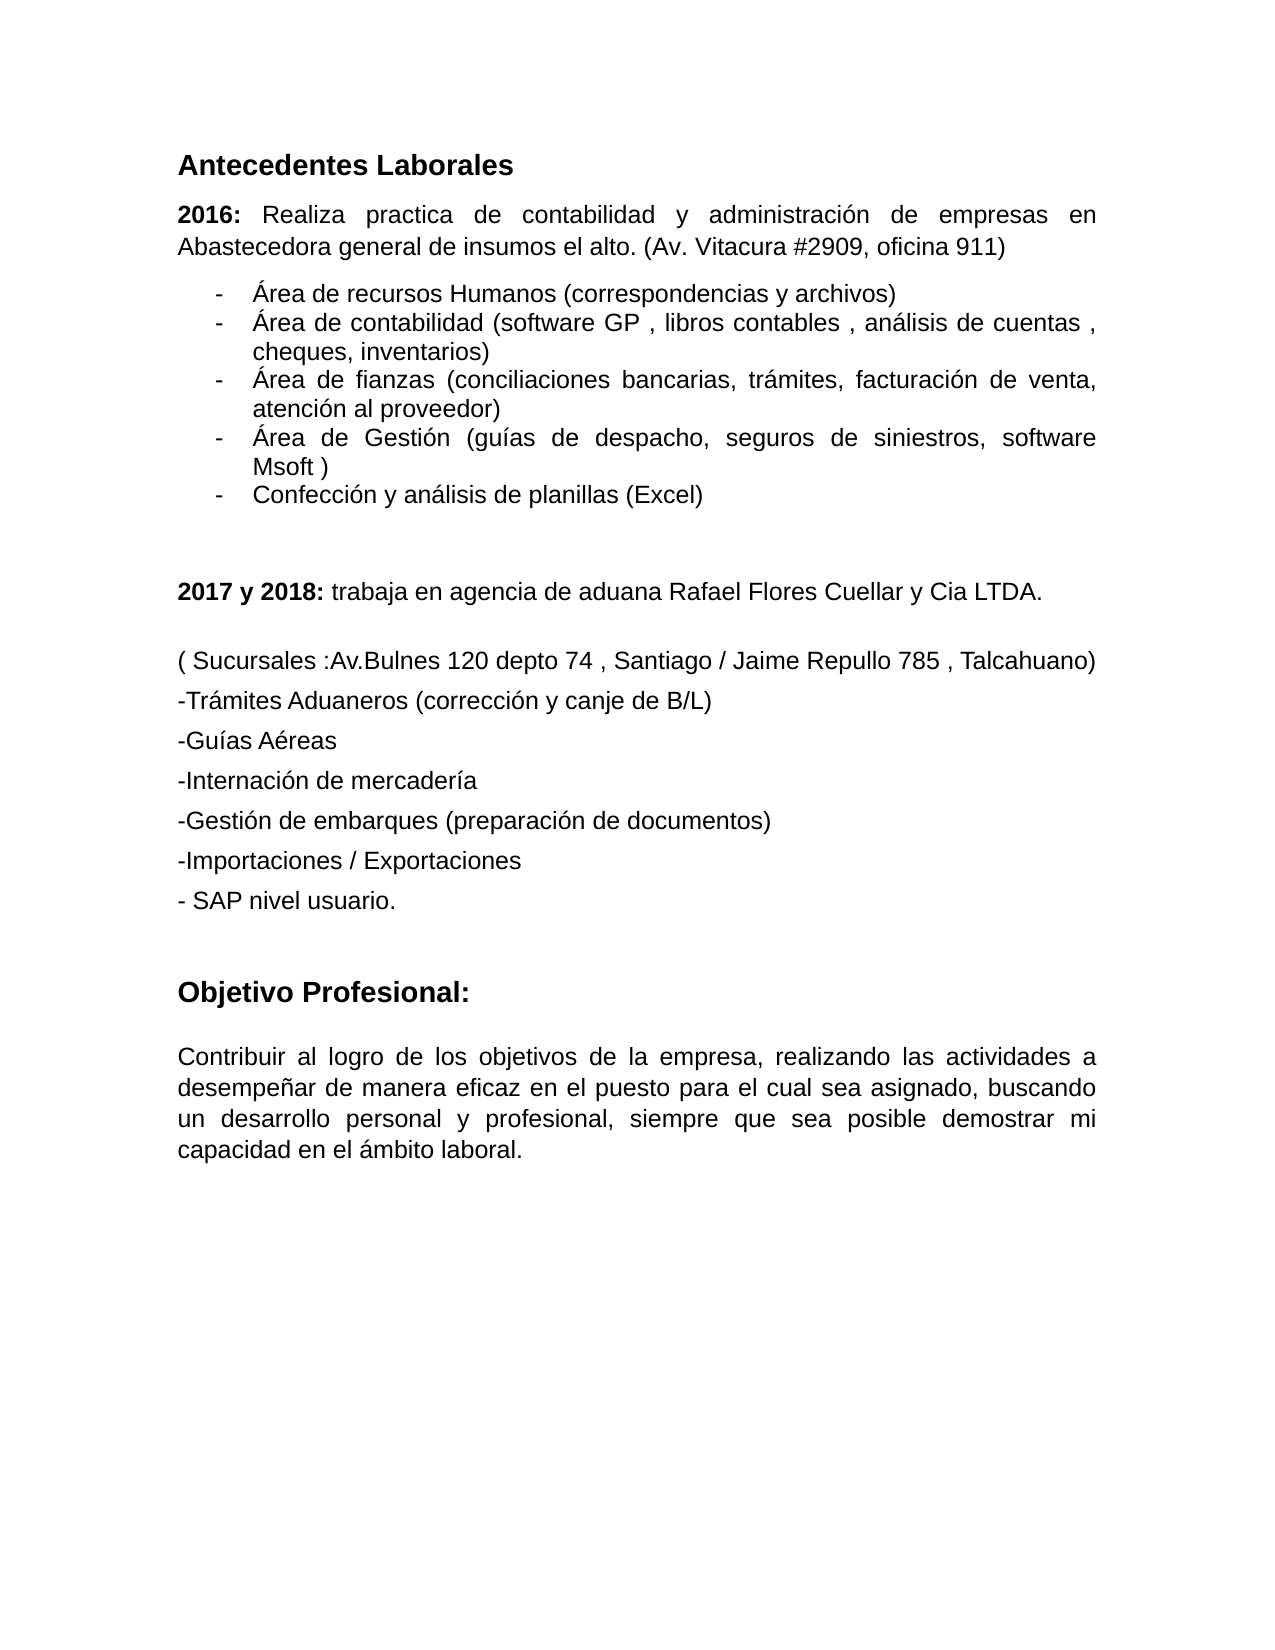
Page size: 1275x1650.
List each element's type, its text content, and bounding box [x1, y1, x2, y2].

subtitle ( Sucursales :Av.Bulnes 120 depto 74 , Santiago / Jaime Repullo 785 , Talcahuano) [177, 635, 1098, 675]
list Área de Gestión (guías de despacho, seguros de siniestros, software Msoft ) [215, 423, 1098, 480]
subtitle - SAP nivel usuario. [177, 875, 1098, 915]
list Área de contabilidad (software GP , libros contables , análisis de cuentas , cheques, inventarios) [215, 308, 1098, 365]
text Contribuir al logro de los objetivos de la empresa, realizando las actividades a desempeñar de manera eficaz en el puesto para el cual sea asignado, buscando un desarrollo personal y profesional, siempre que sea posible demostrar mi capacidad en el ámbito laboral. [177, 1133, 1098, 1164]
subtitle -Trámites Aduaneros (corrección y canje de B/L) [177, 675, 1098, 715]
subtitle -Internación de mercadería [177, 755, 1098, 795]
subtitle -Guías Aéreas [177, 715, 1098, 755]
subtitle -Importaciones / Exportaciones [177, 835, 1098, 875]
subtitle -Gestión de embarques (preparación de documentos) [177, 795, 1098, 835]
list Confección y análisis de planillas (Excel) [215, 480, 1098, 509]
text Objetivo Profesional: [177, 975, 1098, 1008]
list Área de recursos Humanos (correspondencias y archivos) [215, 279, 1098, 308]
subtitle 2017 y 2018: trabaja en agencia de aduana Rafael Flores Cuellar y Cia LTDA. [177, 566, 1098, 606]
text Antecedentes Laborales [177, 148, 1098, 181]
text 2016: Realiza practica de contabilidad y administración de empresas en Abastecedora general de insumos el alto. (Av. Vitacura #2909, oficina 911) [177, 200, 1098, 260]
list Área de fianzas (conciliaciones bancarias, trámites, facturación de venta, atención al proveedor) [215, 365, 1098, 423]
